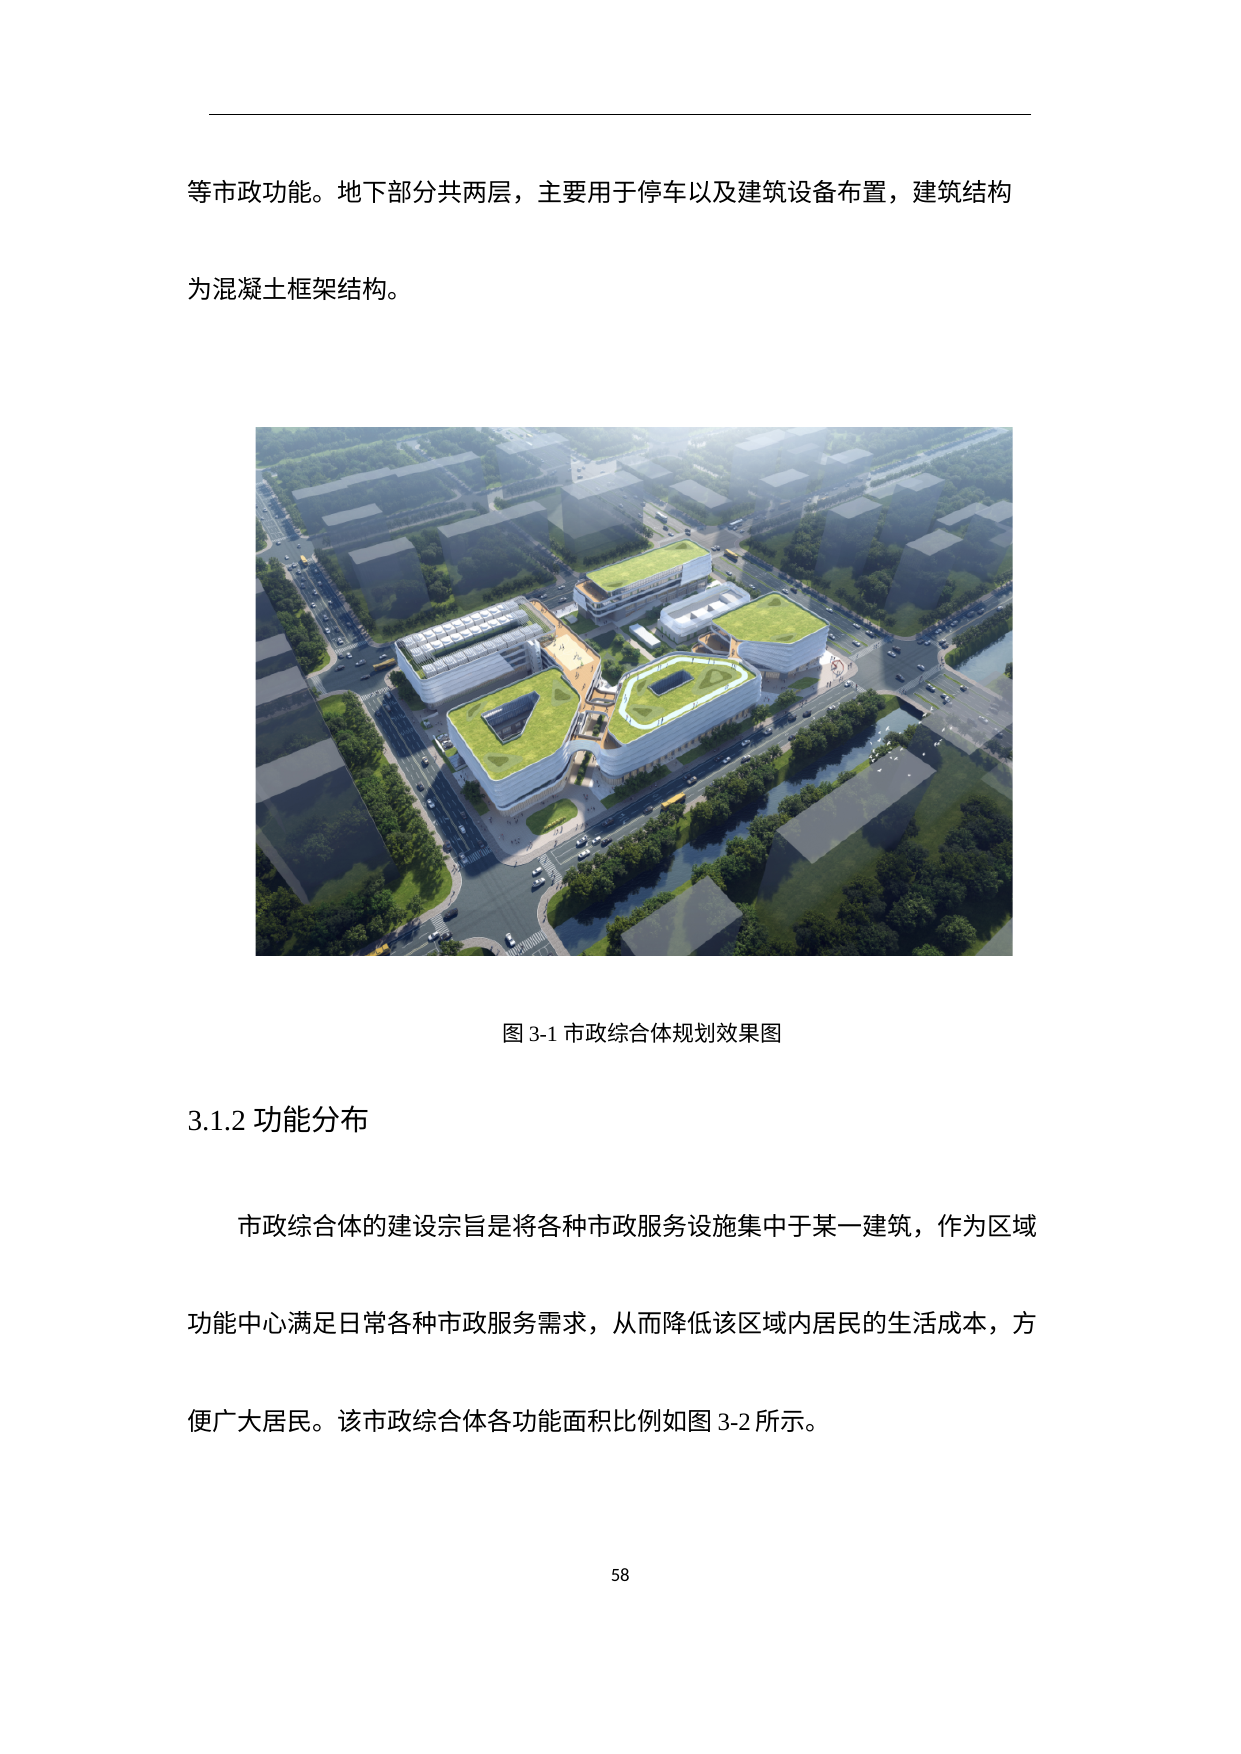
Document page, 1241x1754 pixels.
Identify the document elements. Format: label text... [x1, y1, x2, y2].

text 图3-1 市政综合体规划效果图 [187, 1016, 1053, 1048]
text 3.1.2 功能分布 [187, 1085, 1031, 1150]
picture [255, 427, 1013, 956]
text 市政综合体的建设宗旨是将各种市政服务设施集中于某一建筑，作为区域功能中心满足日常各种市政服务需求，从而降低该区域内居民的生活成本，方便广大居民。该市政综合体各功能面积比例如图3-2所示。 [187, 1192, 1053, 1452]
